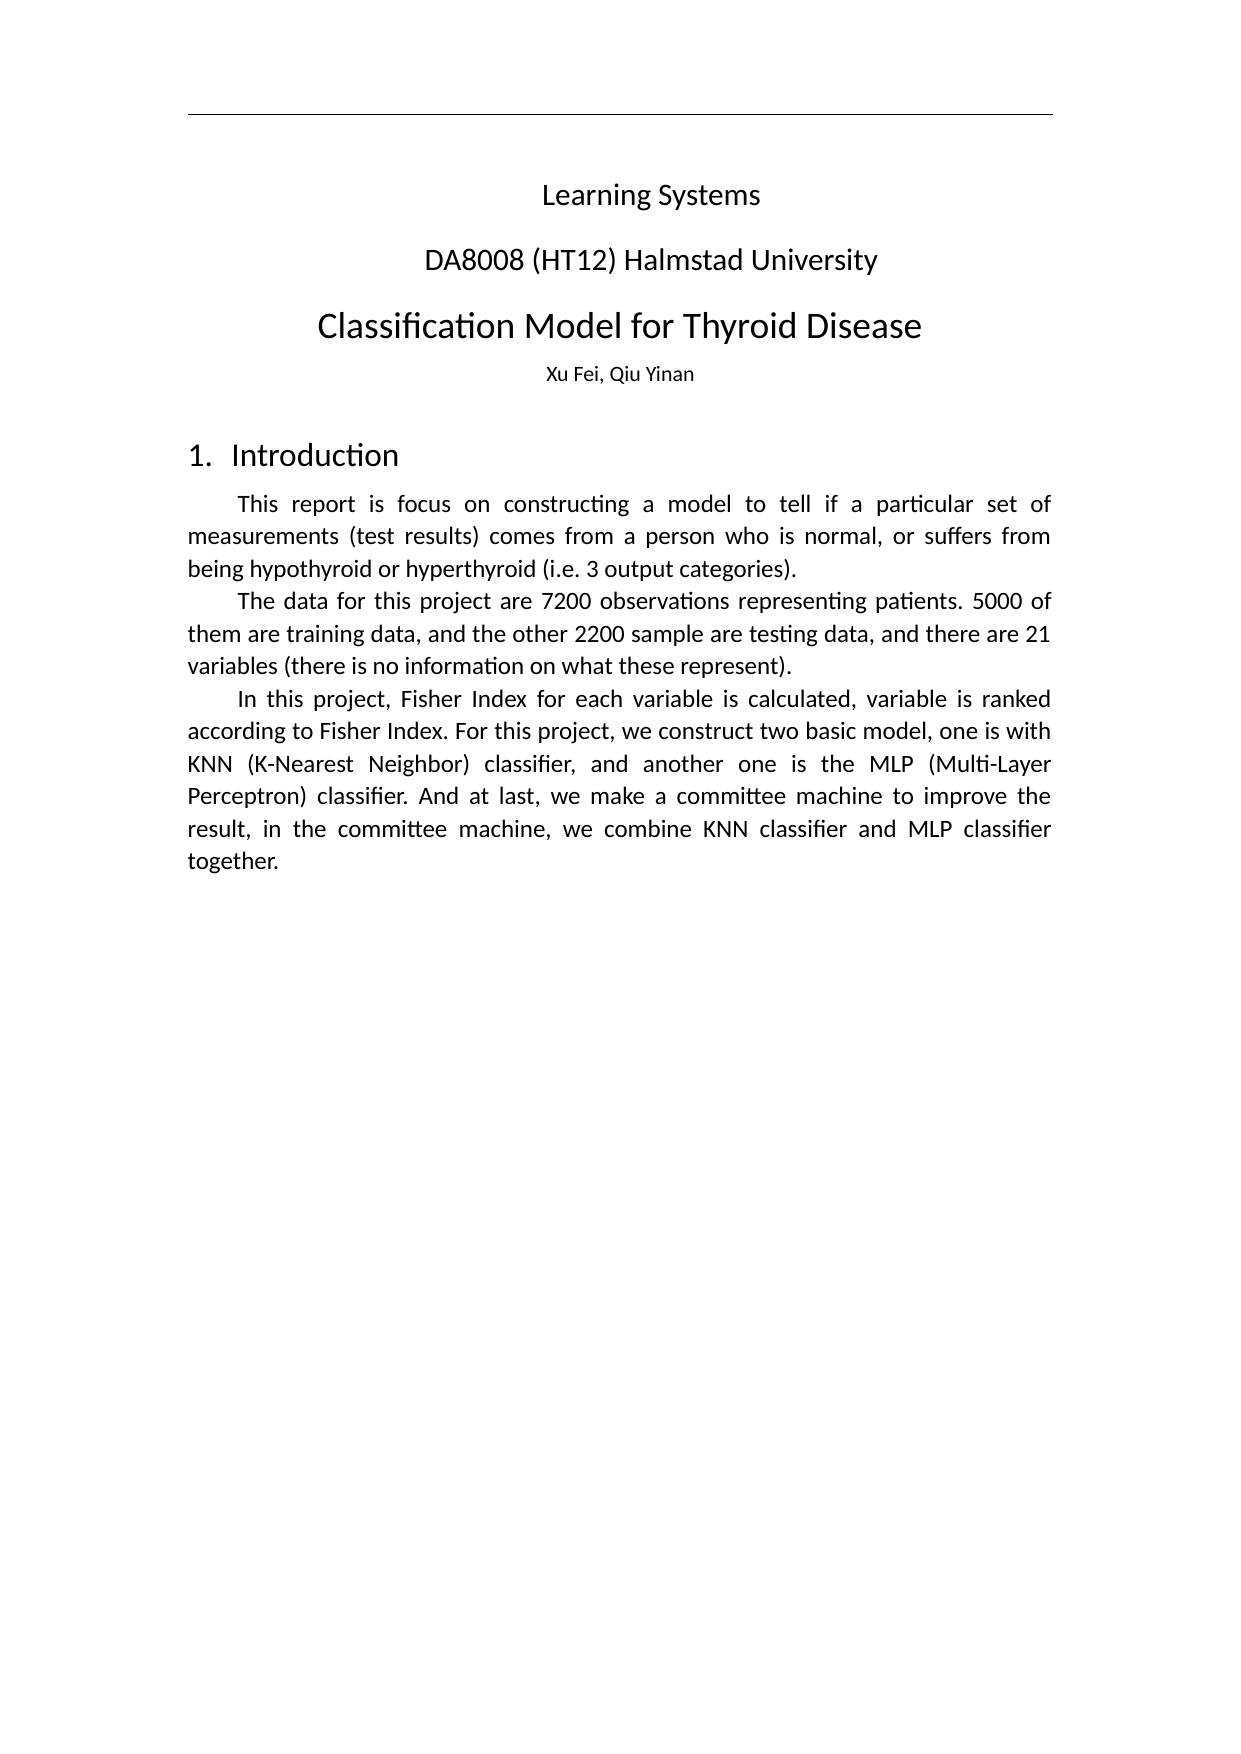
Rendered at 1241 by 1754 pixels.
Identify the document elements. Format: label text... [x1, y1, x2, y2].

text DA8008 (HT12) Halmstad University [187, 227, 1053, 292]
text Classification Model for Thyroid Disease [187, 292, 1053, 357]
text Xu Fei, Qiu Yinan [187, 357, 1053, 389]
list Introduction [187, 422, 1053, 487]
text In this project, Fisher Index for each variable is calculated, variable is ranked according to Fisher Index. For this project, we construct two basic model, one is with KNN (K-Nearest Neighbor) classifier, and another one is the MLP (Multi-Layer Perceptron) classifier. And at last, we make a committee machine to improve the result, in the committee machine, we combine KNN classifier and MLP classifier together. [187, 682, 1053, 877]
text This report is focus on constructing a model to tell if a particular set of measurements (test results) comes from a person who is normal, or suffers from being hypothyroid or hyperthyroid (i.e. 3 output categories). [187, 487, 1053, 584]
text The data for this project are 7200 observations representing patients. 5000 of them are training data, and the other 2200 sample are testing data, and there are 21 variables (there is no information on what these represent). [187, 584, 1053, 682]
text Learning Systems [187, 162, 1053, 227]
